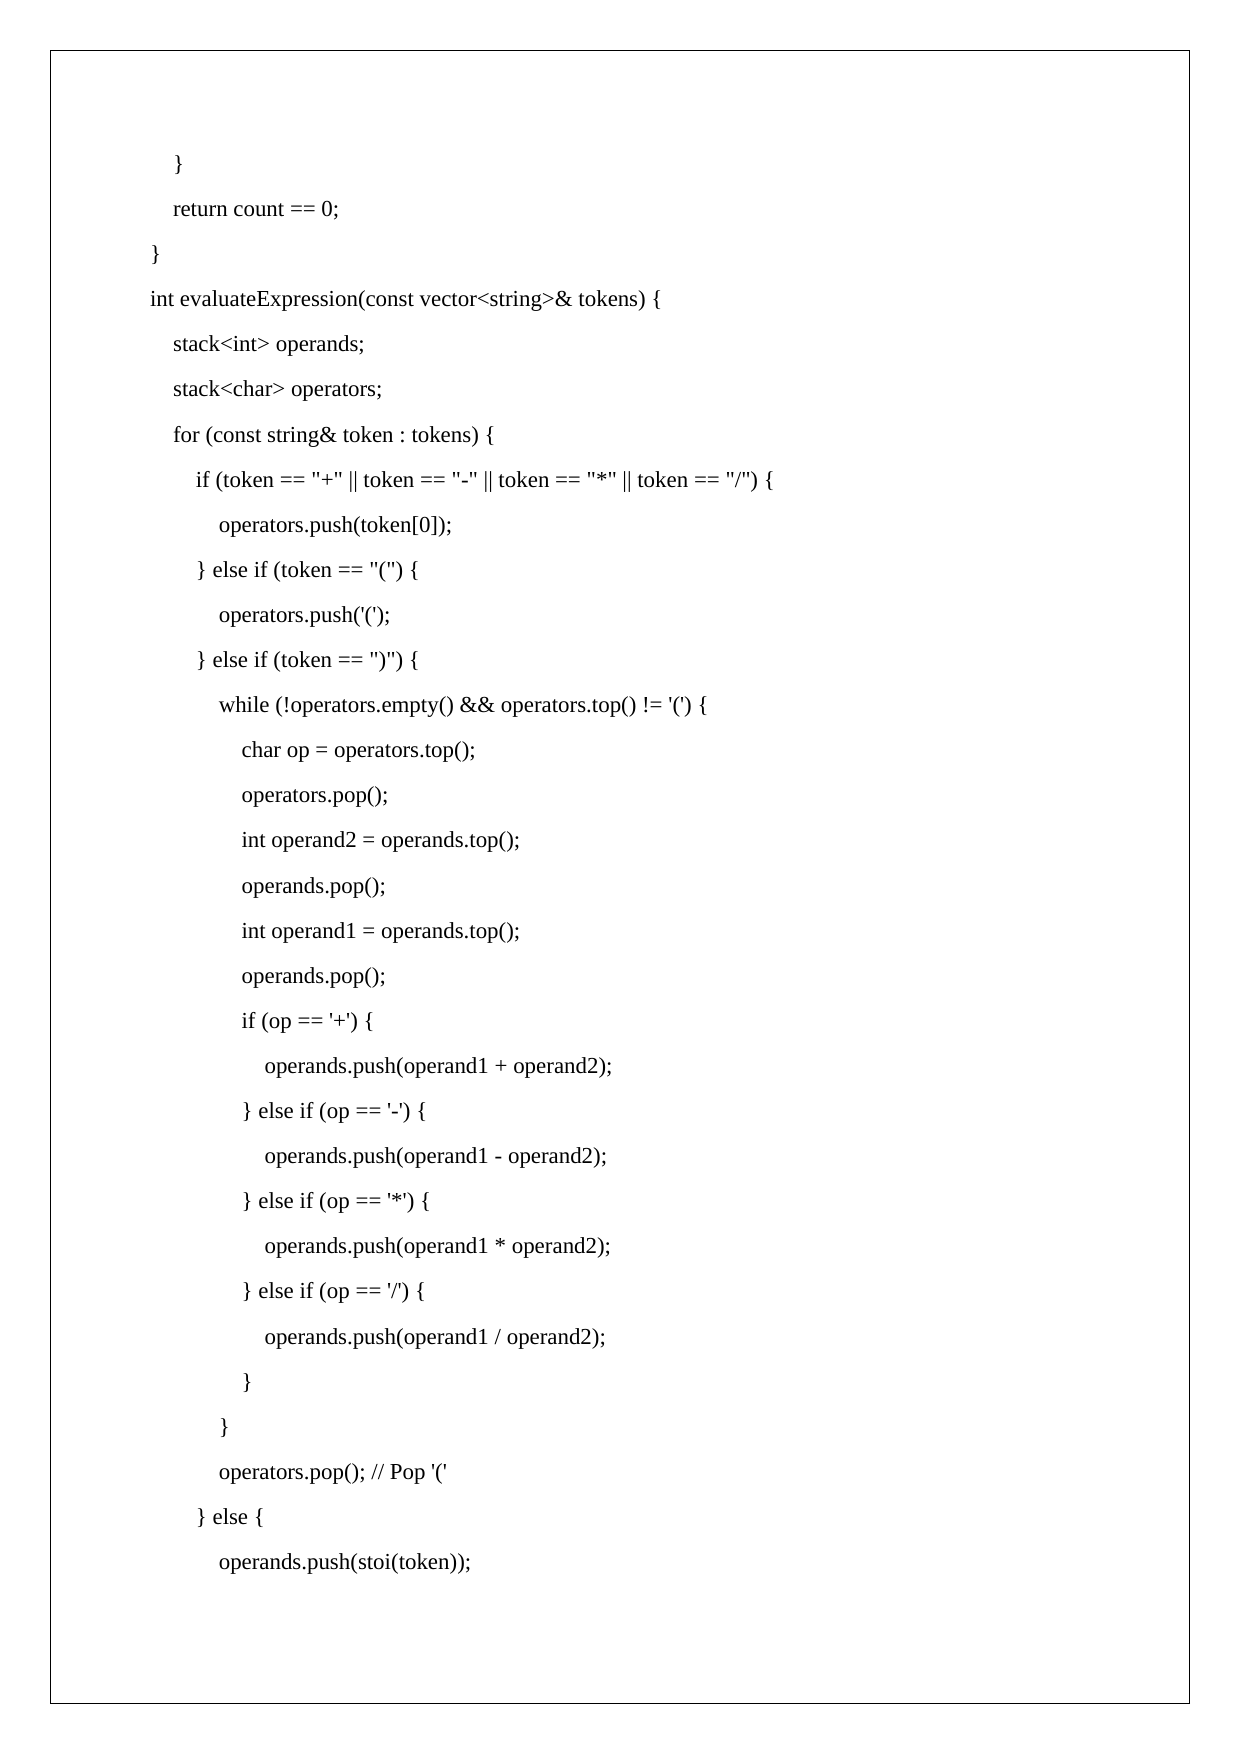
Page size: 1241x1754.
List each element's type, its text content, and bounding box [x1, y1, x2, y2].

text } else { [150, 1503, 1090, 1529]
text if (op == '+') { [150, 1007, 1090, 1033]
text char op = operators.top(); [150, 736, 1090, 763]
text } [150, 240, 1090, 267]
text operators.push(token[0]); [150, 511, 1090, 537]
text int operand1 = operands.top(); [150, 917, 1090, 943]
text int operand2 = operands.top(); [150, 827, 1090, 853]
text return count == 0; [150, 195, 1090, 221]
text operands.push(operand1 - operand2); [150, 1142, 1090, 1169]
text operators.pop(); // Pop '(' [150, 1458, 1090, 1484]
text operators.pop(); [150, 781, 1090, 808]
text if (token == "+" || token == "-" || token == "*" || token == "/") { [150, 466, 1090, 492]
text operands.push(operand1 / operand2); [150, 1323, 1090, 1349]
text } [150, 1413, 1090, 1439]
text } [150, 1368, 1090, 1394]
text } else if (op == '/') { [150, 1278, 1090, 1304]
text } else if (op == '*') { [150, 1187, 1090, 1214]
text operands.pop(); [150, 962, 1090, 988]
text } else if (token == "(") { [150, 556, 1090, 582]
text stack<int> operands; [150, 330, 1090, 357]
text operands.push(operand1 * operand2); [150, 1232, 1090, 1259]
text operands.pop(); [150, 872, 1090, 898]
text } else if (op == '-') { [150, 1097, 1090, 1123]
text } else if (token == ")") { [150, 646, 1090, 672]
text while (!operators.empty() && operators.top() != '(') { [150, 691, 1090, 718]
text for (const string& token : tokens) { [150, 421, 1090, 447]
text int evaluateExpression(const vector<string>& tokens) { [150, 285, 1090, 312]
text operands.push(operand1 + operand2); [150, 1052, 1090, 1078]
text operators.push('('); [150, 601, 1090, 627]
text } [150, 150, 1090, 176]
text operands.push(stoi(token)); [150, 1548, 1090, 1574]
text stack<char> operators; [150, 376, 1090, 402]
